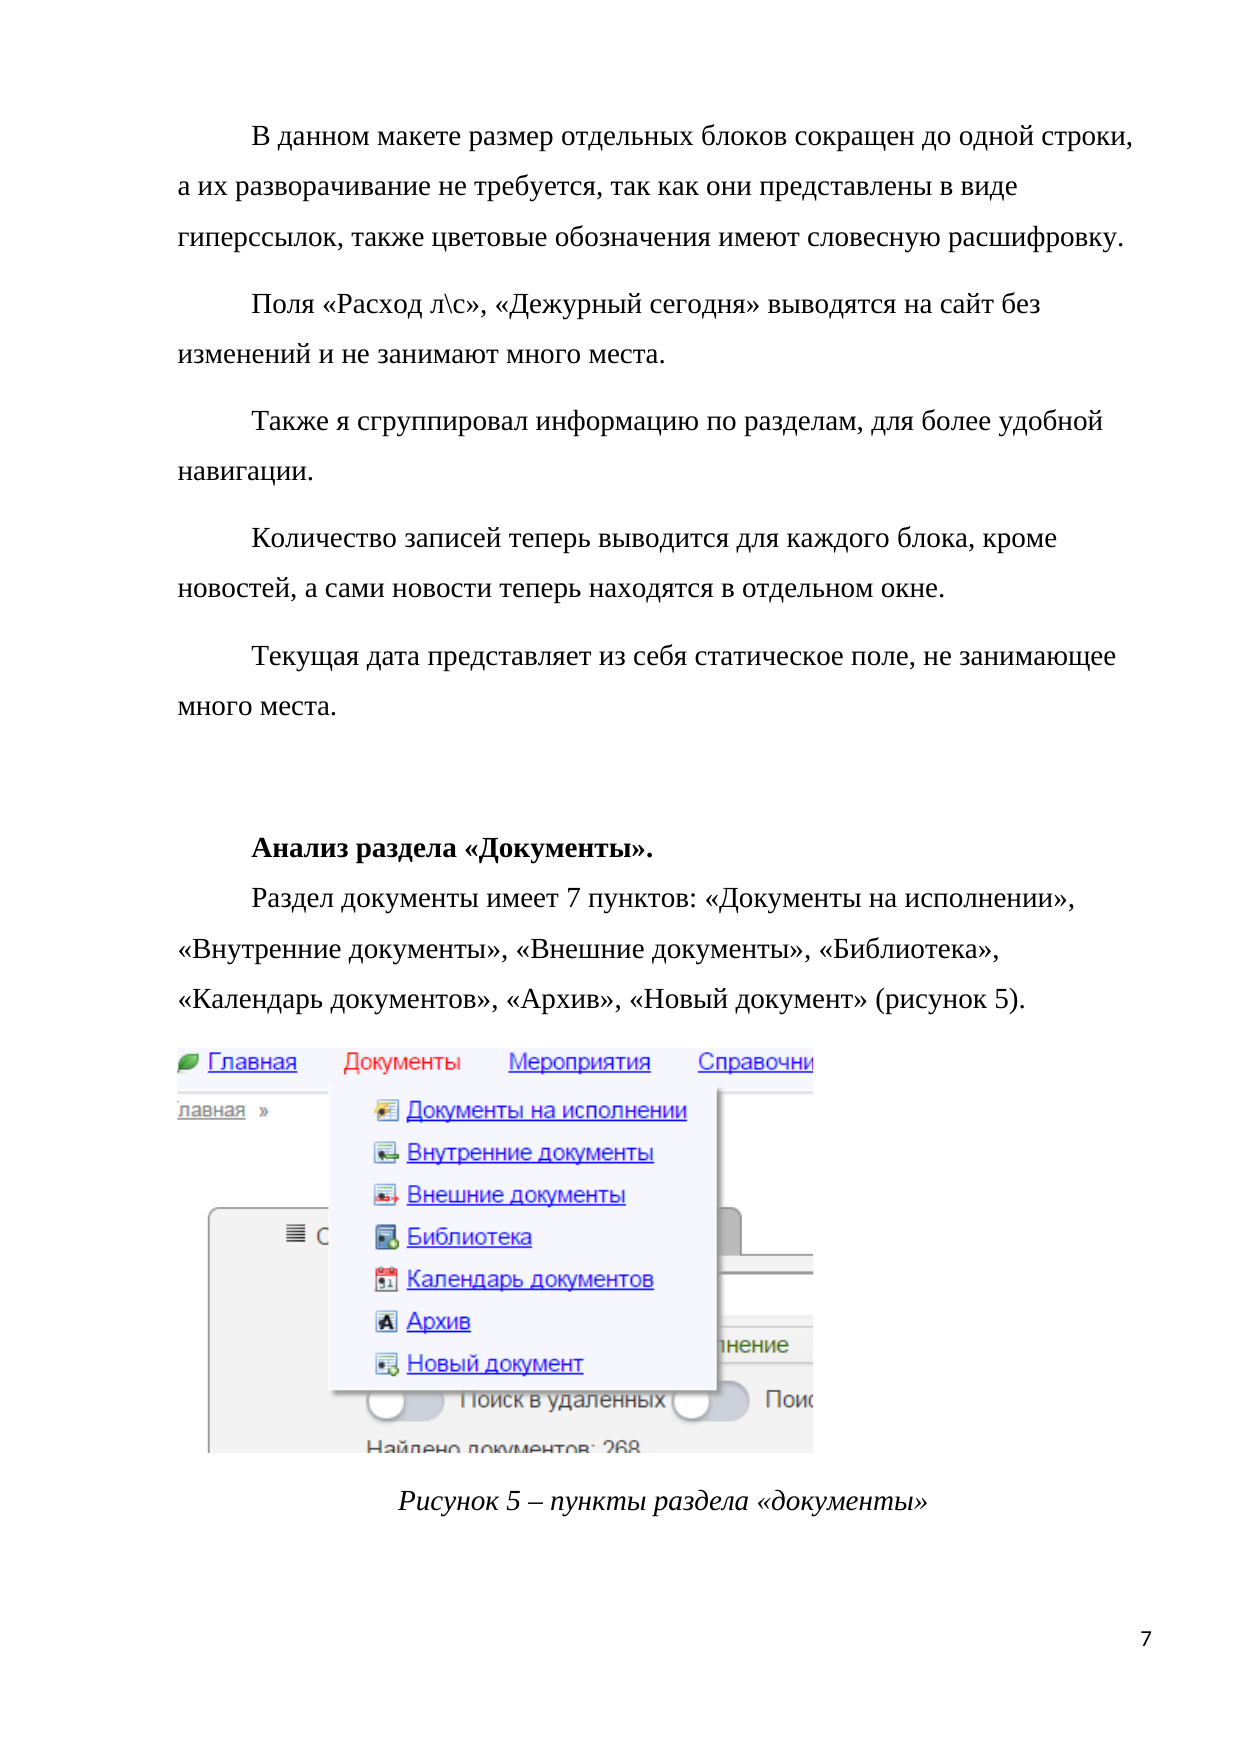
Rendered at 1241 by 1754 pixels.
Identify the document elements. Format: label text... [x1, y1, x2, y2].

text Поля «Расход л\с», «Дежурный сегодня» выводятся на сайт без изменений и не занимают много места. [177, 286, 1152, 369]
text Раздел документы имеет 7 пунктов: «Документы на исполнении», «Внутренние документы», «Внешние документы», «Библиотека», «Календарь документов», «Архив», «Новый документ» (рисунок 5). [177, 881, 1152, 1015]
picture [177, 1048, 814, 1453]
subtitle Анализ раздела «Документы». [177, 830, 1152, 864]
text В данном макете размер отдельных блоков сокращен до одной строки, а их разворачивание не требуется, так как они представлены в виде гиперссылок, также цветовые обозначения имеют словесную расшифровку. [177, 118, 1152, 252]
text Количество записей теперь выводится для каждого блока, кроме новостей, а сами новости теперь находятся в отдельном окне. [177, 520, 1152, 604]
text Текущая дата представляет из себя статическое поле, не занимающее много места. [177, 638, 1152, 721]
text Рисунок 5 – пункты раздела «документы» [177, 1483, 1152, 1517]
text Также я сгруппировал информацию по разделам, для более удобной навигации. [177, 403, 1152, 487]
